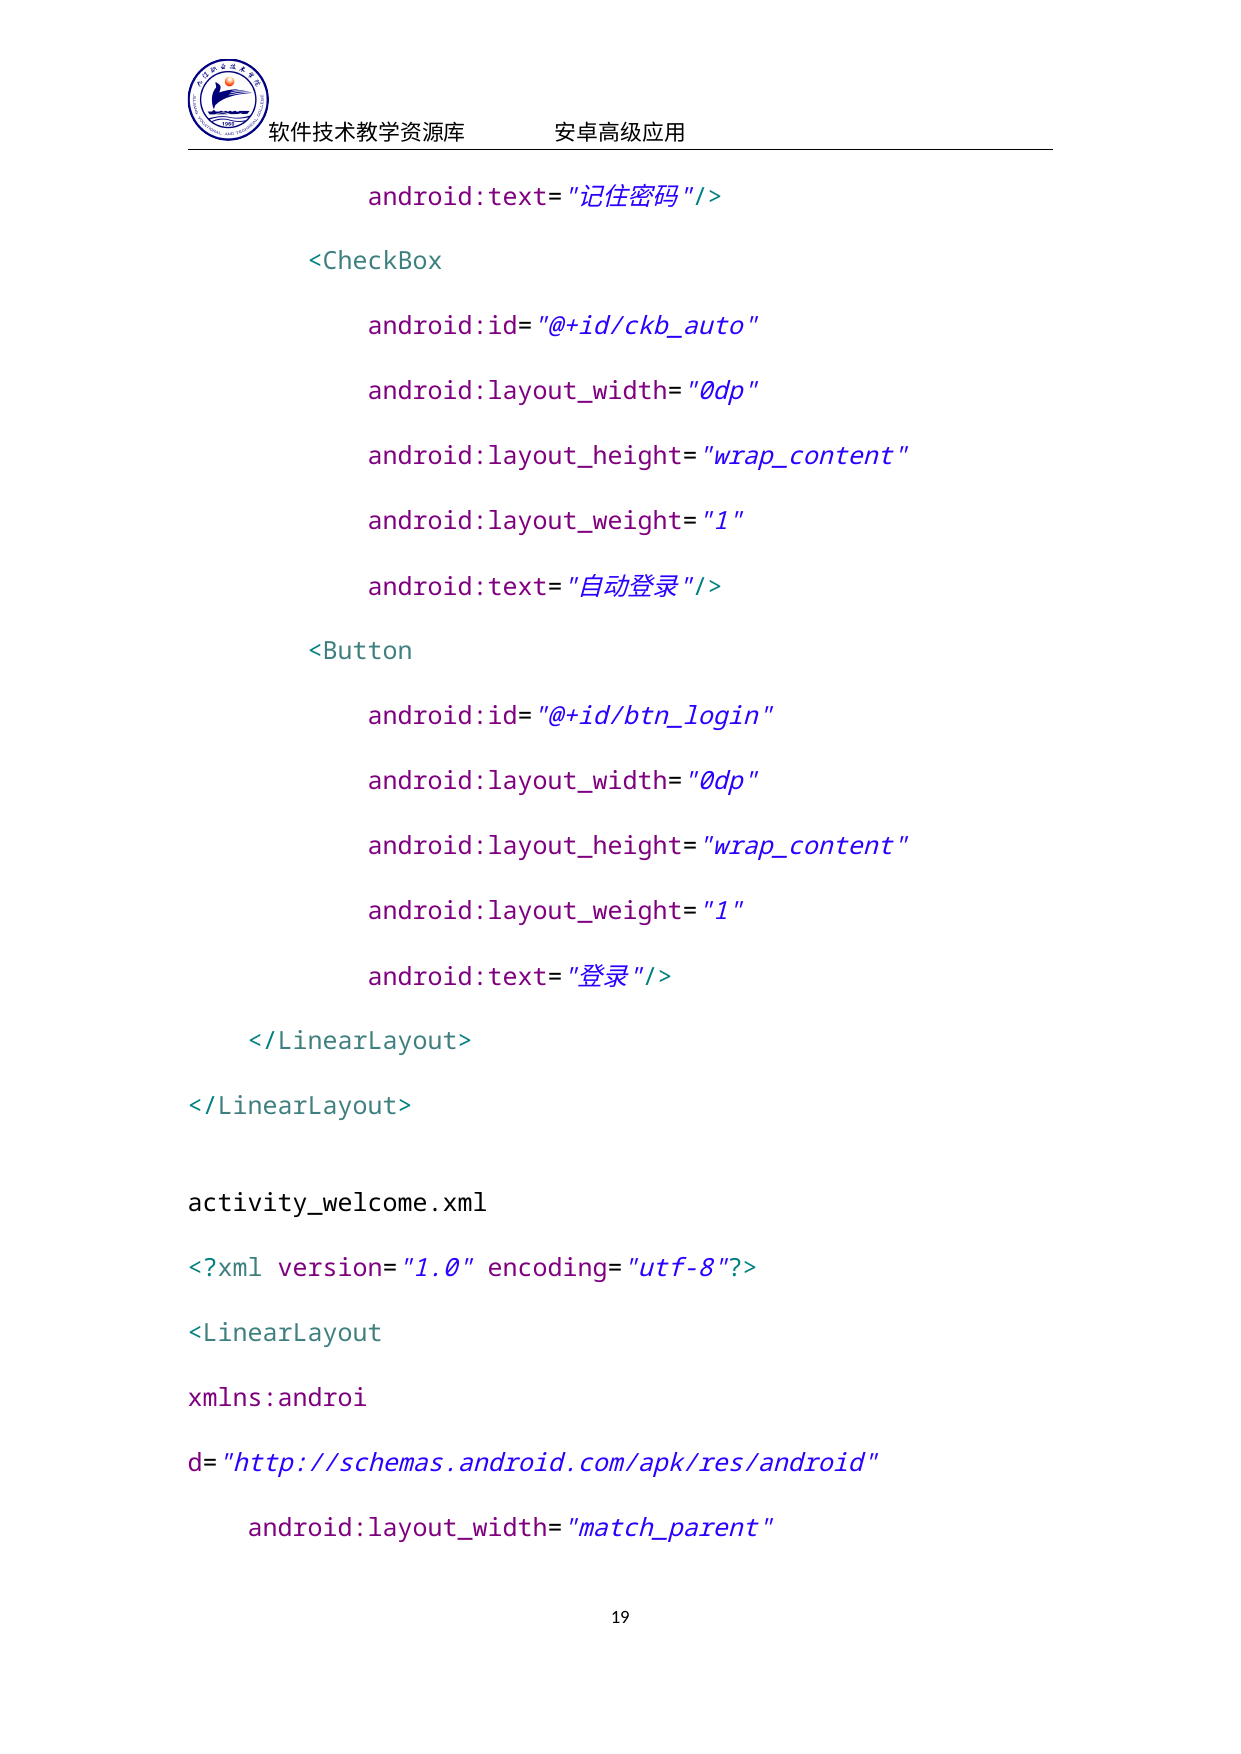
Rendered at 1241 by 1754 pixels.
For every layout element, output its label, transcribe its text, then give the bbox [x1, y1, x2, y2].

text android:layout_width="0dp" [187, 747, 1053, 812]
text android:layout_height="wrap_content" [187, 422, 1053, 487]
text android:layout_width="match_parent" [187, 1494, 1053, 1559]
text <?xml version="1.0" encoding="utf-8"?> [187, 1234, 1053, 1299]
picture [187, 59, 269, 141]
text android:id="@+id/ckb_auto" [187, 292, 1053, 357]
text activity_welcome.xml [187, 1169, 1053, 1234]
text android:layout_weight="1" [187, 487, 1053, 552]
text android:layout_height="wrap_content" [187, 812, 1053, 877]
text </LinearLayout> [187, 1007, 1053, 1072]
text <LinearLayout xmlns:android="http://schemas.android.com/apk/res/android" [187, 1299, 1053, 1494]
text </LinearLayout> [187, 1072, 1053, 1137]
text android:text="记住密码"/> [187, 162, 1053, 227]
text android:layout_width="0dp" [187, 357, 1053, 422]
text <CheckBox [187, 227, 1053, 292]
text android:text="登录"/> [187, 942, 1053, 1007]
text android:layout_weight="1" [187, 877, 1053, 942]
text android:text="自动登录"/> [187, 552, 1053, 617]
text android:id="@+id/btn_login" [187, 682, 1053, 747]
text <Button [187, 617, 1053, 682]
